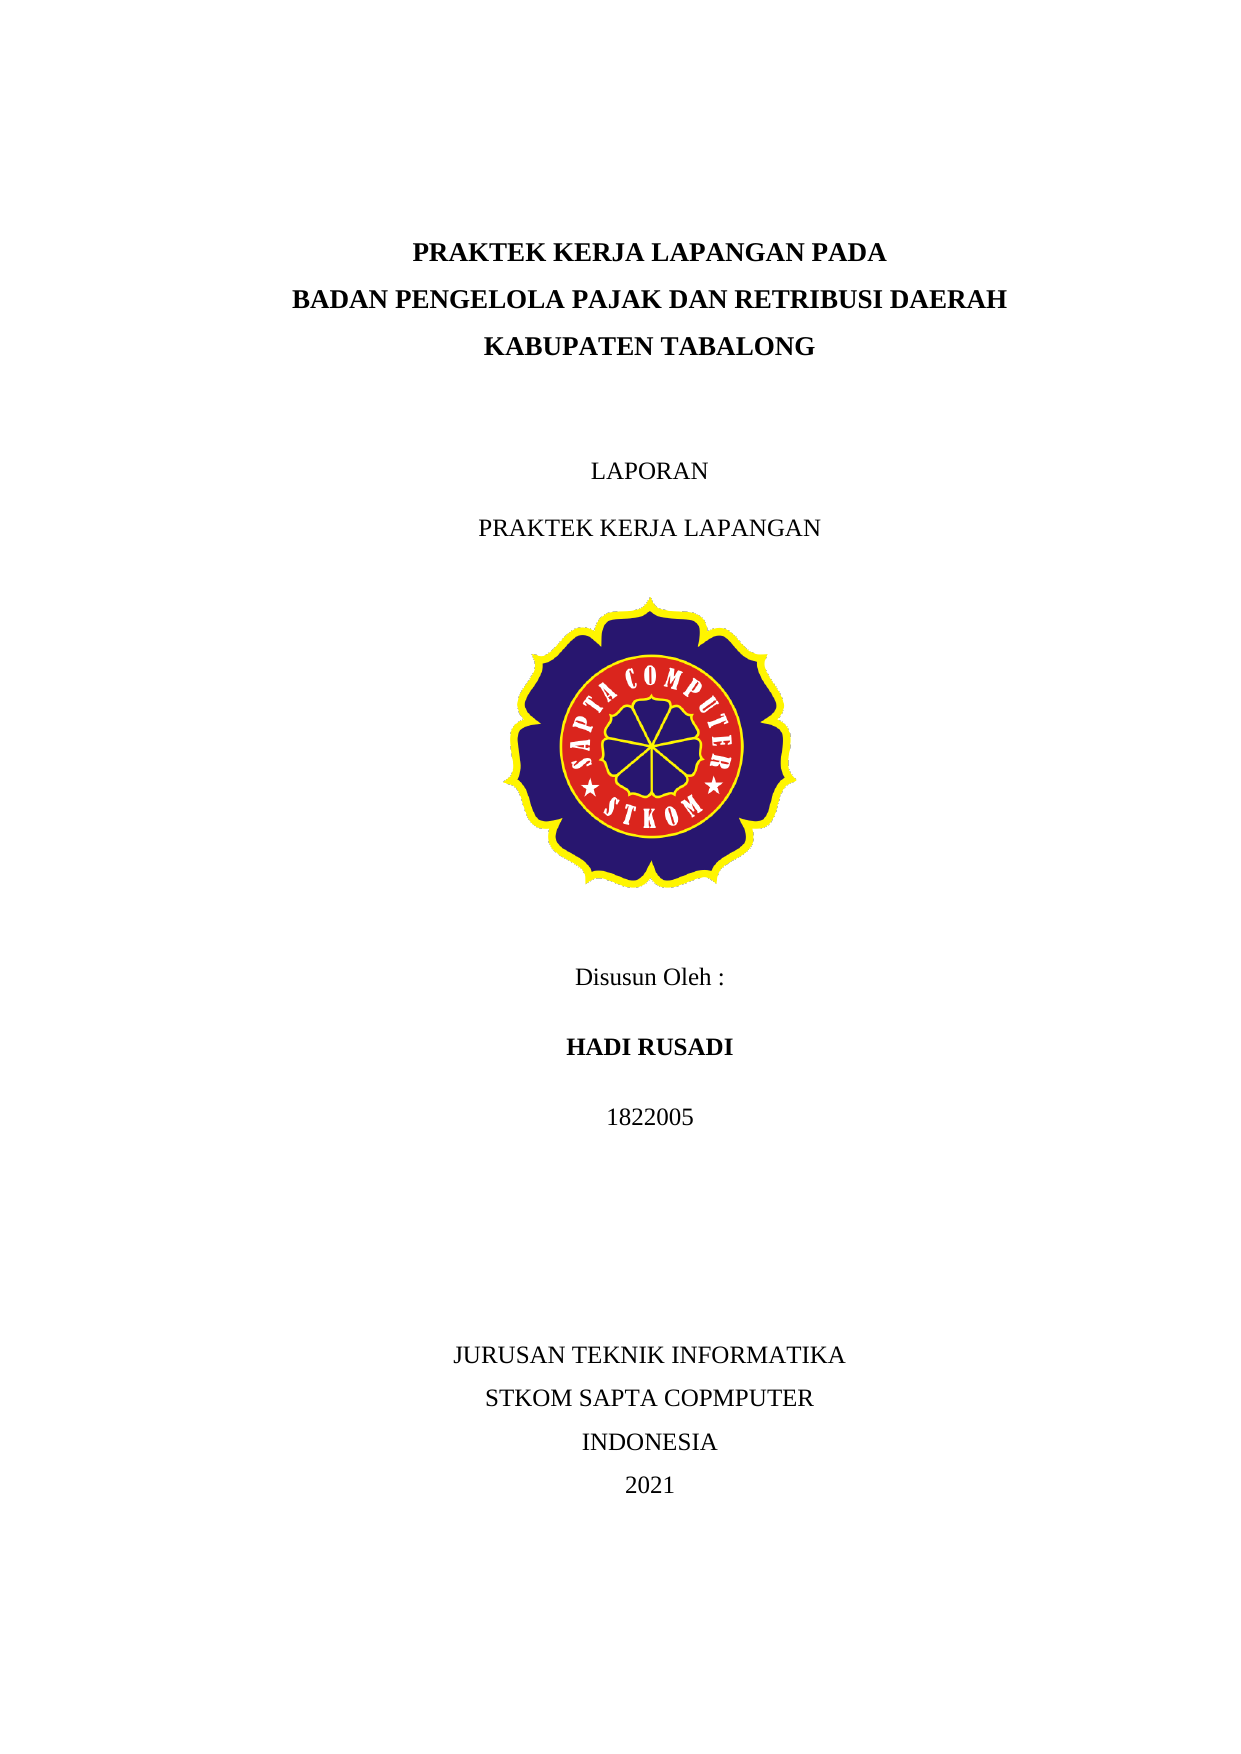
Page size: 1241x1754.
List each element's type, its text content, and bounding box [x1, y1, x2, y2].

text LAPORAN [236, 456, 1063, 484]
text INDONESIA [236, 1427, 1063, 1455]
text JURUSAN TEKNIK INFORMATIKA [236, 1340, 1063, 1369]
picture [502, 597, 797, 888]
text HADI RUSADI [236, 1032, 1063, 1060]
text STKOM SAPTA COPMPUTER [236, 1383, 1063, 1412]
text PRAKTEK KERJA LAPANGAN [236, 513, 1063, 542]
text KABUPATEN TABALONG [236, 329, 1063, 361]
text Disusun Oleh : [236, 962, 1063, 990]
text PRAKTEK KERJA LAPANGAN PADA [236, 236, 1063, 267]
text 1822005 [236, 1102, 1063, 1130]
text 2021 [236, 1470, 1063, 1498]
text BADAN PENGELOLA PAJAK DAN RETRIBUSI DAERAH [236, 283, 1063, 314]
